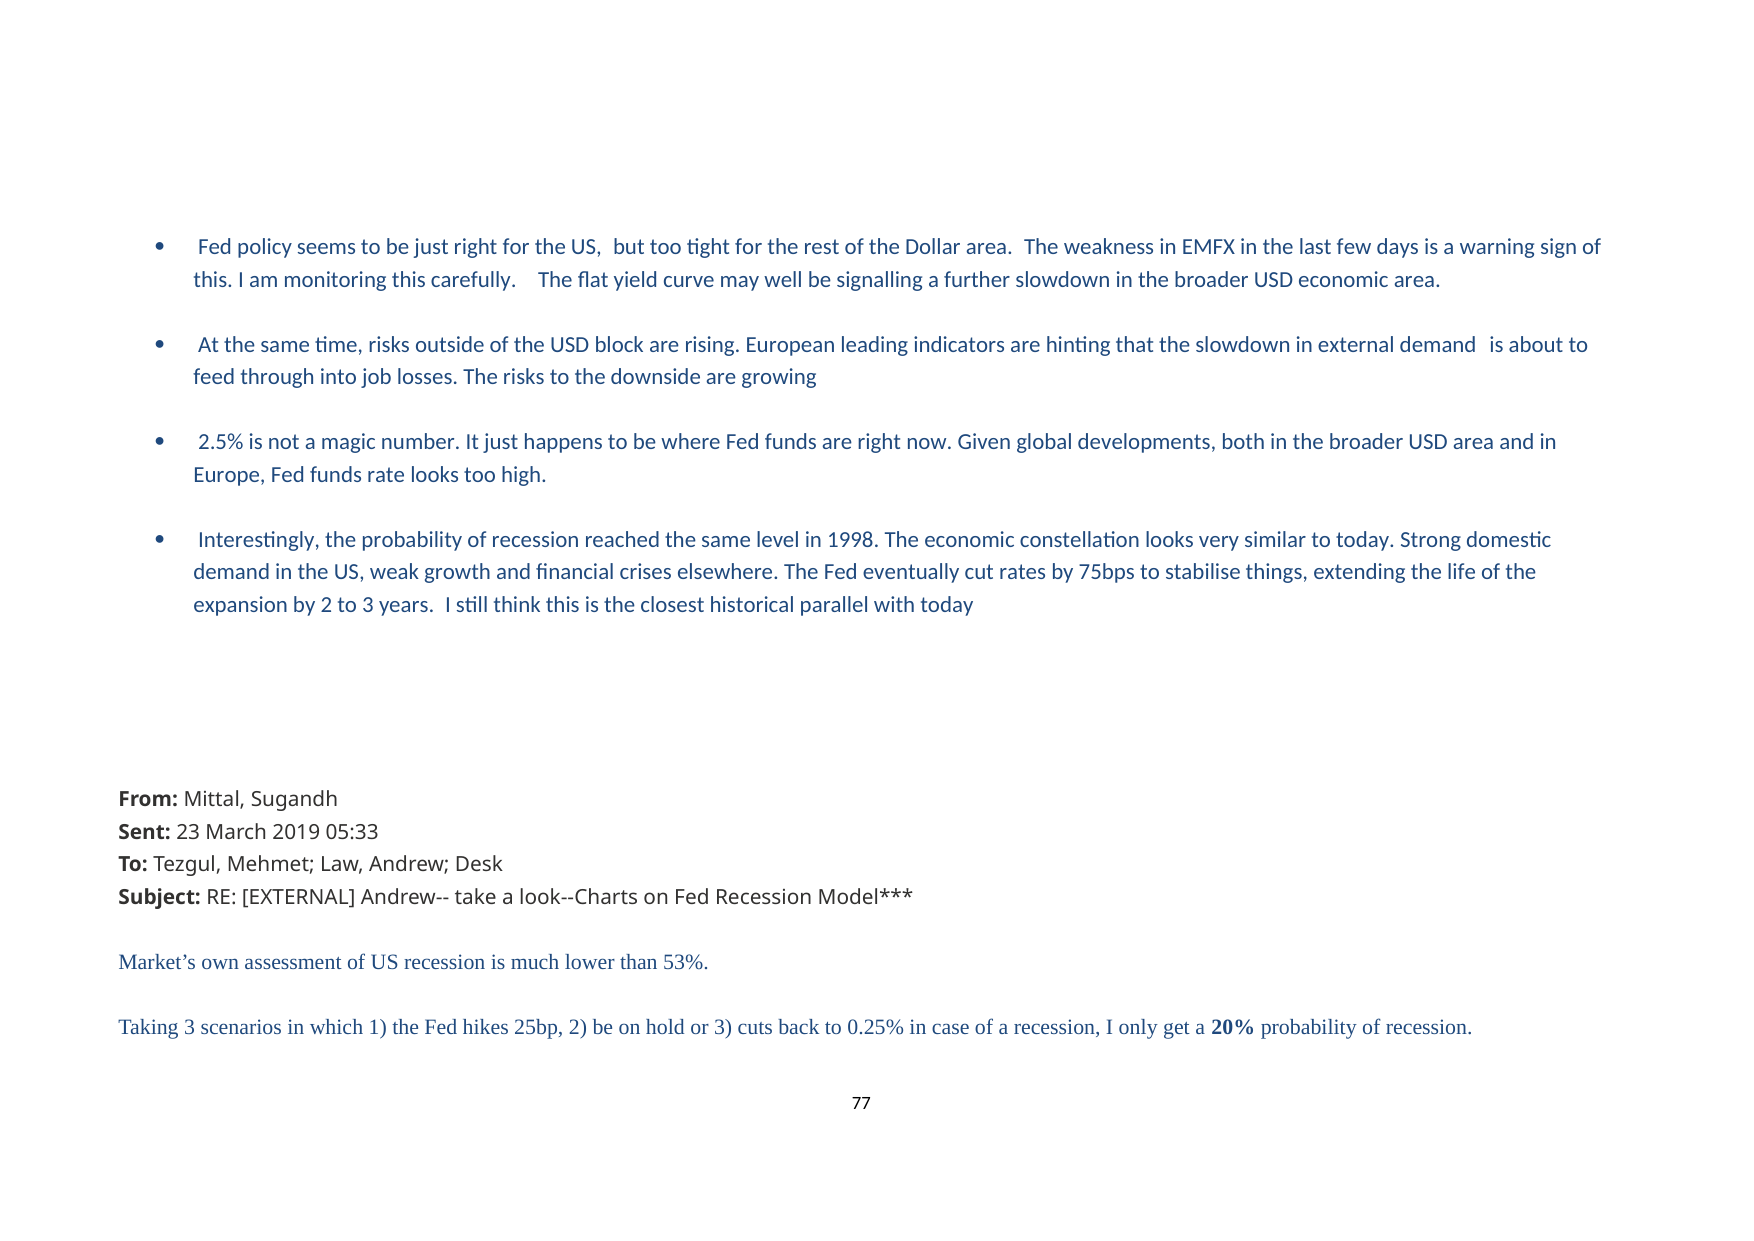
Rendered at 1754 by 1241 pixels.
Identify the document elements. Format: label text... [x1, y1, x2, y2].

list  At the same time, risks outside of the USD block are rising. European leading indicators are hinting that the slowdown in external demand is about to feed through into job losses. The risks to the downside are growing [156, 328, 1604, 393]
text From: Mittal, Sugandh Sent: 23 March 2019 05:33 To: Tezgul, Mehmet; Law, Andrew; Desk Subject: RE: [EXTERNAL] Andrew-- take a look--Charts on Fed Recession Model*** [118, 783, 1604, 913]
list  2.5% is not a magic number. It just happens to be where Fed funds are right now. Given global developments, both in the broader USD area and in Europe, Fed funds rate looks too high. [156, 425, 1604, 490]
list  Fed policy seems to be just right for the US, but too tight for the rest of the Dollar area. The weakness in EMFX in the last few days is a warning sign of this. I am monitoring this carefully. The flat yield curve may well be signalling a further slowdown in the broader USD economic area. [156, 230, 1604, 295]
list  Interestingly, the probability of recession reached the same level in 1998. The economic constellation looks very similar to today. Strong domestic demand in the US, weak growth and financial crises elsewhere. The Fed eventually cut rates by 75bps to stabilise things, extending the life of the expansion by 2 to 3 years. I still think this is the closest historical parallel with today [156, 523, 1604, 620]
text Market’s own assessment of US recession is much lower than 53%. [118, 945, 1604, 978]
text Taking 3 scenarios in which 1) the Fed hikes 25bp, 2) be on hold or 3) cuts back to 0.25% in case of a recession, I only get a 20% probability of recession. [118, 1010, 1604, 1043]
